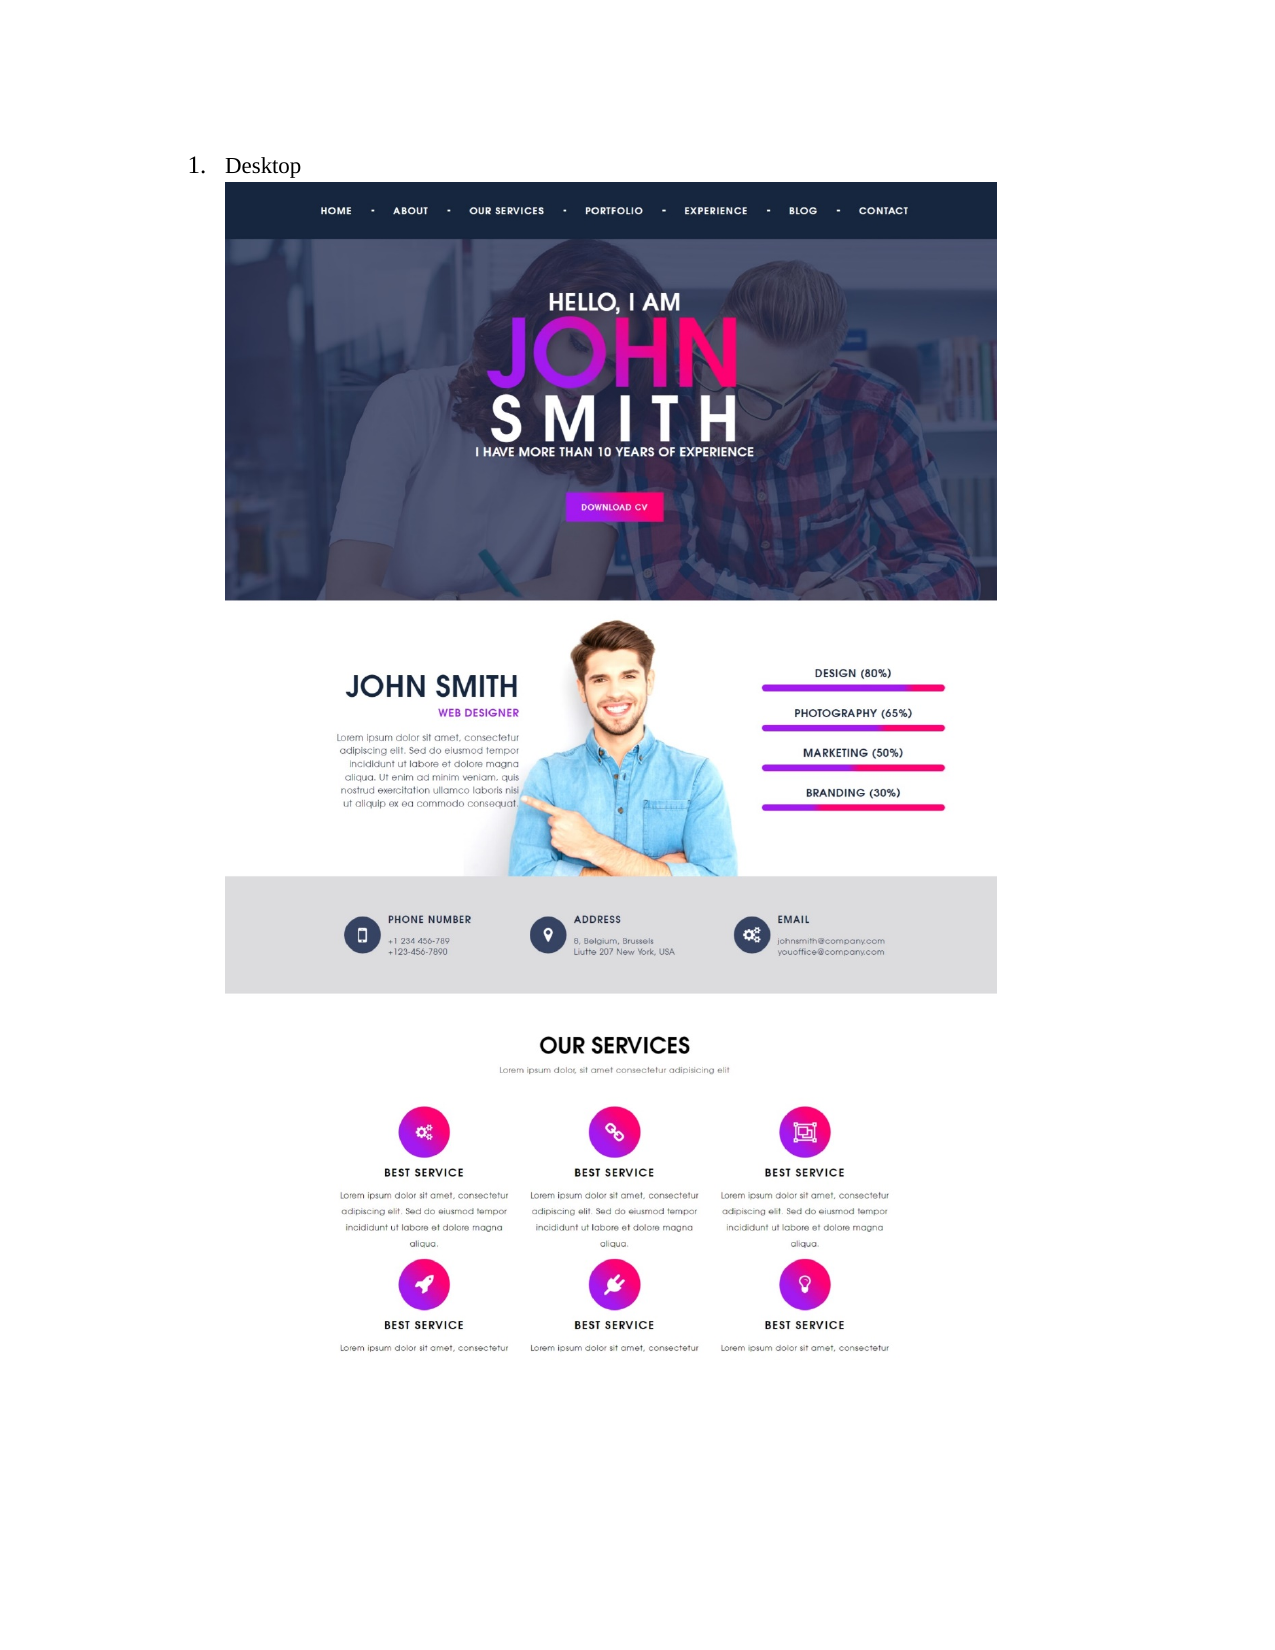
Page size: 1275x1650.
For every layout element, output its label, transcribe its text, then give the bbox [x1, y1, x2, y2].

picture [225, 182, 997, 1360]
